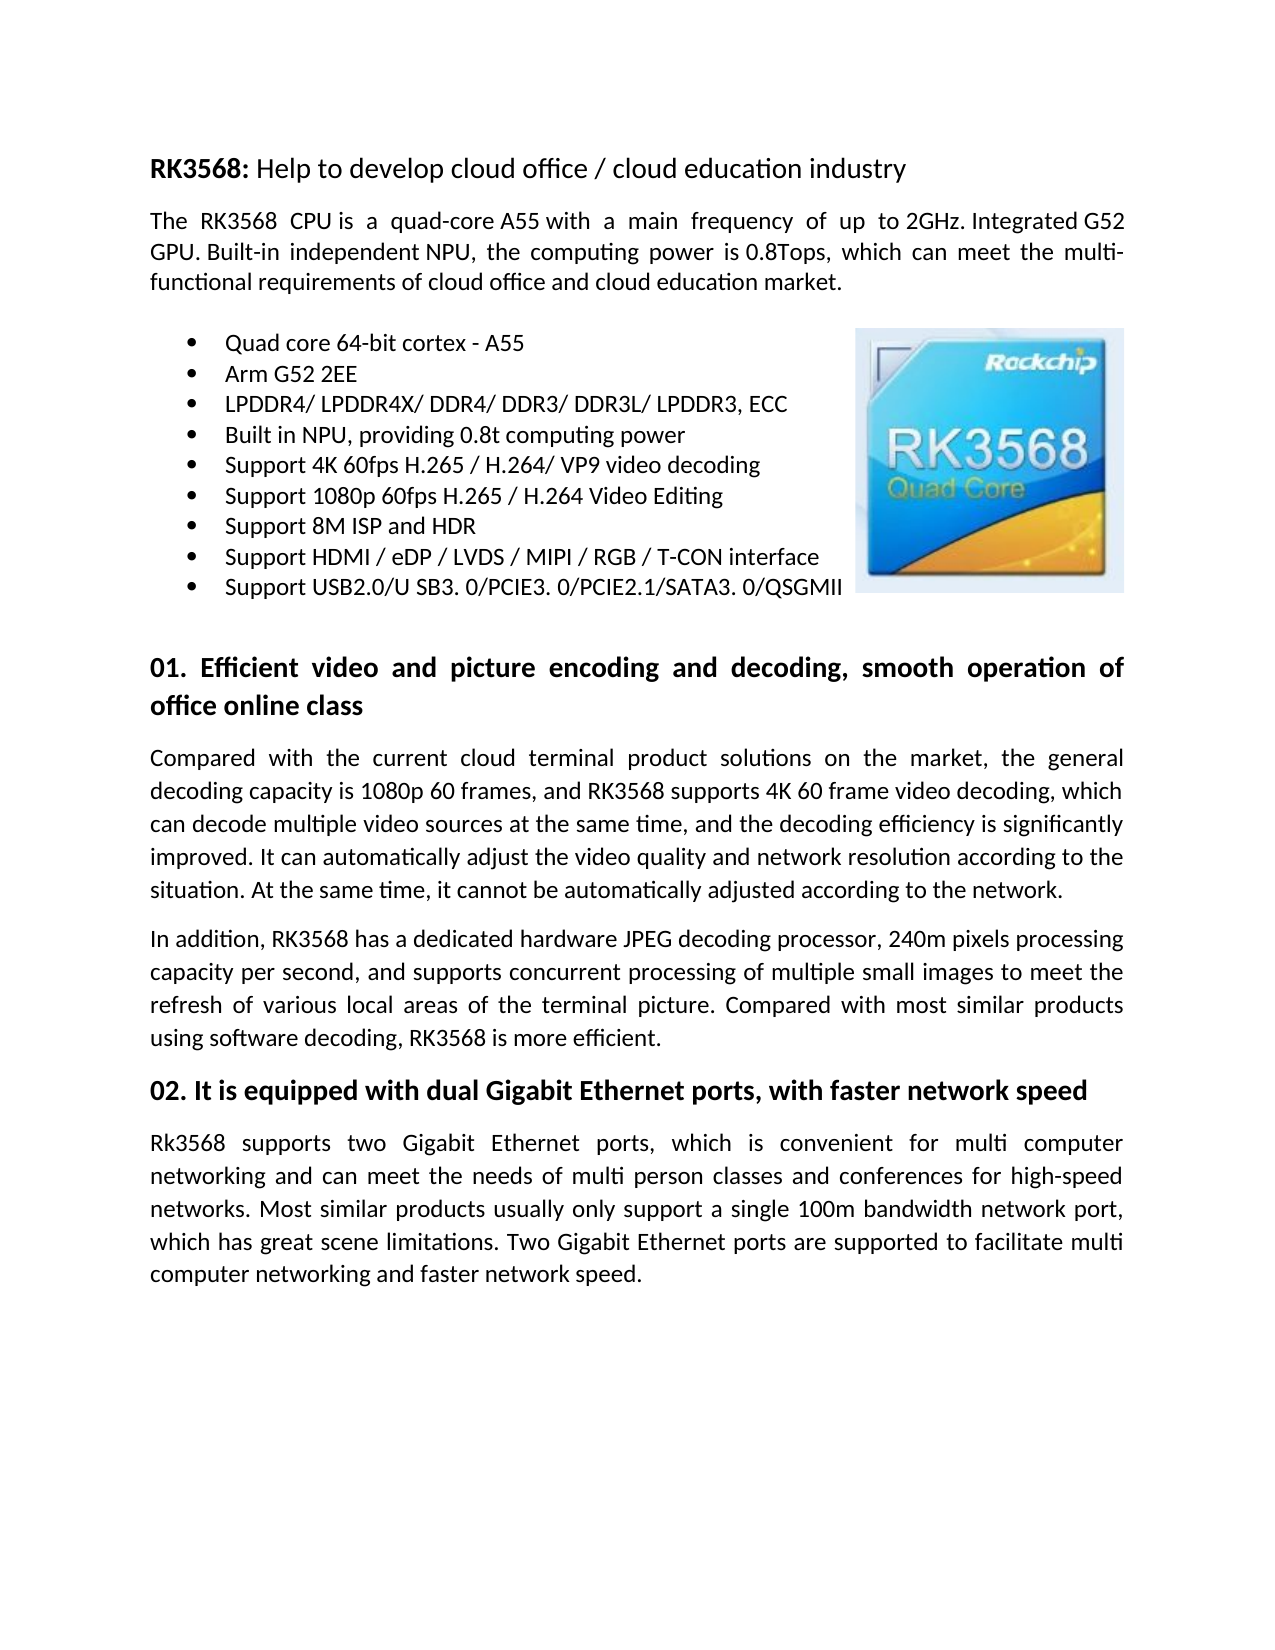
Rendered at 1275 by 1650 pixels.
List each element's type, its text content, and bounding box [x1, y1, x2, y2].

text 02. It is equipped with dual Gigabit Ethernet ports, with faster network speed [150, 1072, 1125, 1107]
text The RK3568 CPU is a quad-core A55 with a main frequency of up to 2GHz. Integrated G52 GPU. Built-in independent NPU, the computing power is 0.8Tops, which can meet the multi-functional requirements of cloud office and cloud education market. [150, 205, 1125, 297]
list Support USB2.0/U SB3. 0/PCIE3. 0/PCIE2.1/SATA3. 0/QSGMII [187, 571, 1125, 602]
list Support 8M ISP and HDR [187, 510, 1125, 541]
list Quad core 64-bit cortex - A55 [187, 327, 1125, 358]
list Arm G52 2EE [187, 358, 1125, 388]
list Support HDMI / eDP / LVDS / MIPI / RGB / T-CON interface [187, 541, 1125, 571]
text In addition, RK3568 has a dedicated hardware JPEG decoding processor, 240m pixels processing capacity per second, and supports concurrent processing of multiple small images to meet the refresh of various local areas of the terminal picture. Compared with most similar products using software decoding, RK3568 is more efficient. [150, 923, 1125, 1053]
text 01. Efficient video and picture encoding and decoding, smooth operation of office online class [150, 649, 1125, 723]
list Support 4K 60fps H.265 / H.264/ VP9 video decoding [187, 449, 1125, 480]
text Compared with the current cloud terminal product solutions on the market, the general decoding capacity is 1080p 60 frames, and RK3568 supports 4K 60 frame video decoding, which can decode multiple video sources at the same time, and the decoding efficiency is significantly improved. It can automatically adjust the video quality and network resolution according to the situation. At the same time, it cannot be automatically adjusted according to the network. [150, 742, 1125, 904]
list Built in NPU, providing 0.8t computing power [187, 419, 1125, 449]
list Support 1080p 60fps H.265 / H.264 Video Editing [187, 480, 1125, 510]
list LPDDR4/ LPDDR4X/ DDR4/ DDR3/ DDR3L/ LPDDR3, ECC [187, 388, 1125, 419]
text Rk3568 supports two Gigabit Ethernet ports, which is convenient for multi computer networking and can meet the needs of multi person classes and conferences for high-speed networks. Most similar products usually only support a single 100m bandwidth network port, which has great scene limitations. Two Gigabit Ethernet ports are supported to facilitate multi computer networking and faster network speed. [150, 1127, 1125, 1289]
text RK3568: Help to develop cloud office / cloud education industry [150, 150, 1125, 186]
